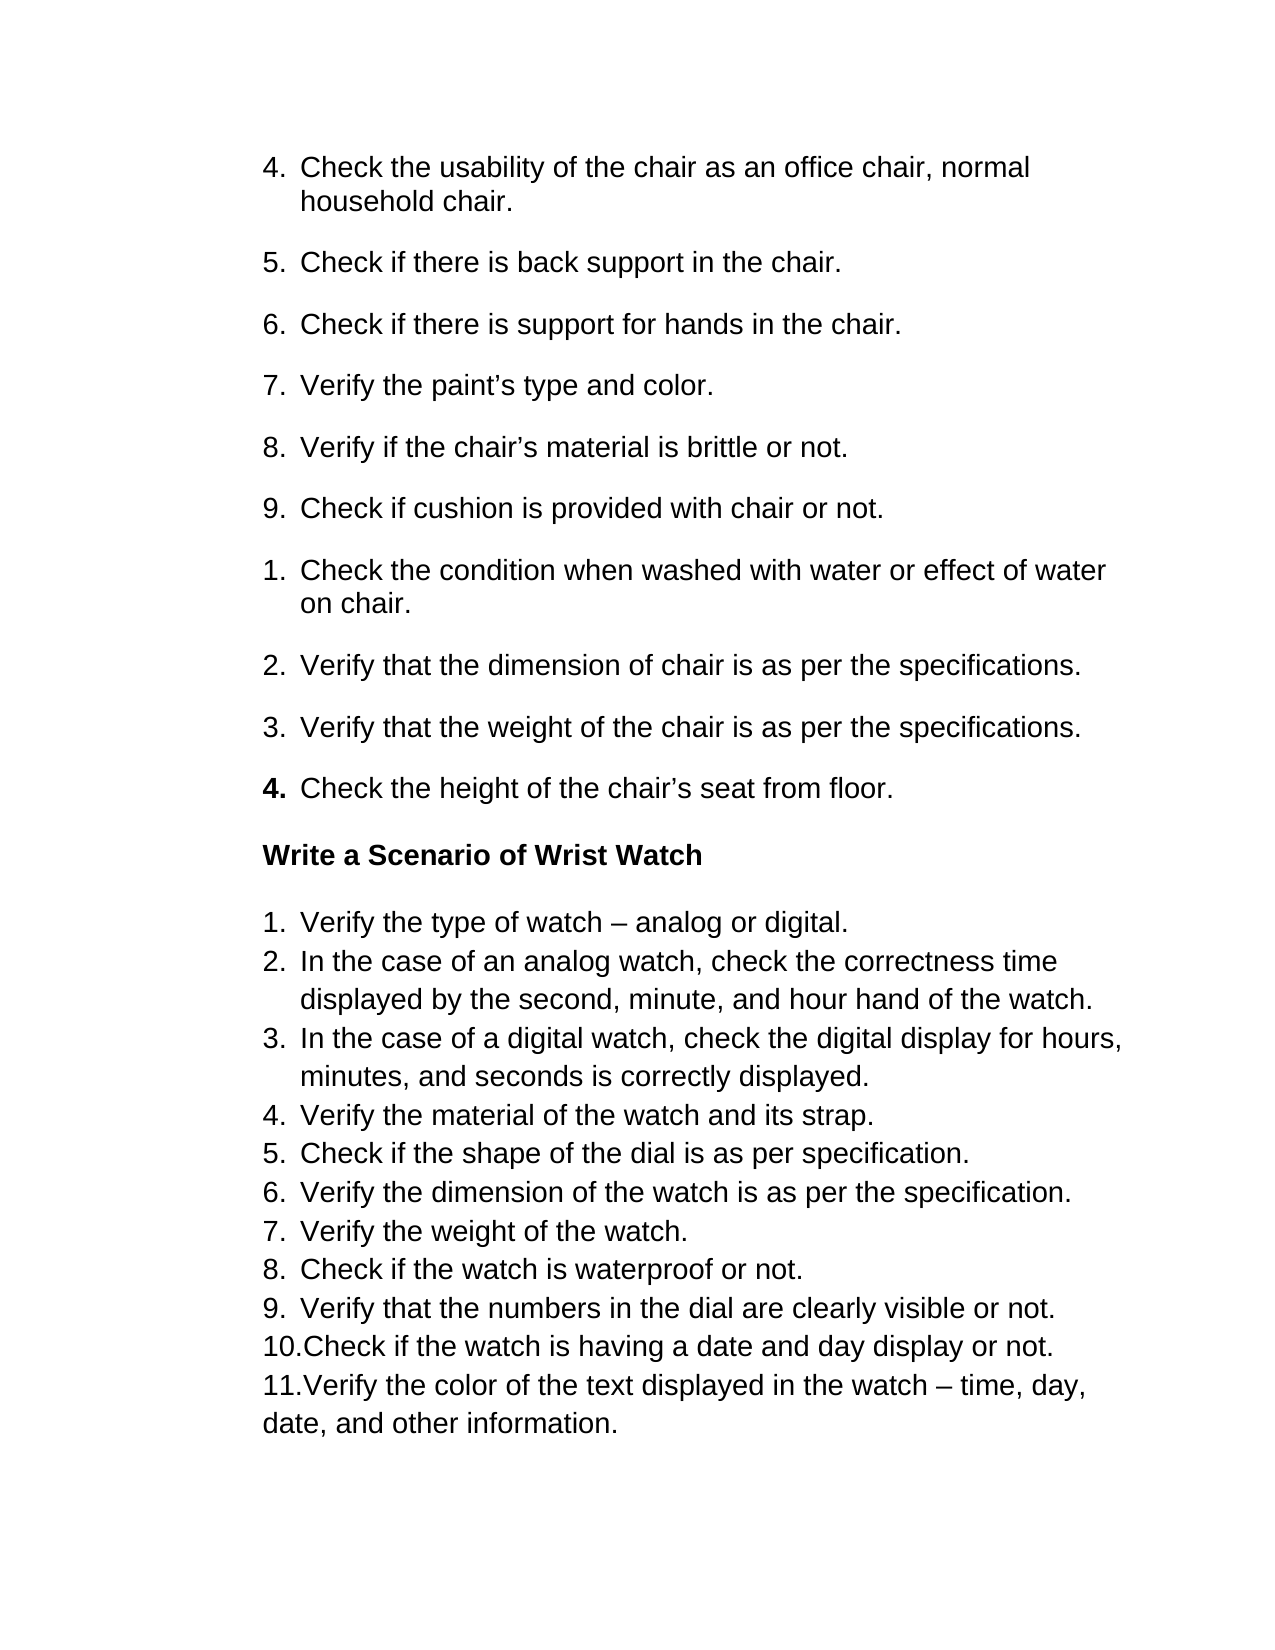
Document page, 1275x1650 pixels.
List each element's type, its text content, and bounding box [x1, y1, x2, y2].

text 10.Check if the watch is having a date and day display or not. [187, 1329, 1125, 1363]
list Check if there is support for hands in the chair. [262, 307, 1125, 368]
list Verify that the weight of the chair is as per the specifications. [262, 709, 1125, 771]
list Check the condition when washed with water or effect of water on chair. [262, 553, 1125, 648]
text 11.Verify the color of the text displayed in the watch – time, day, date, and other information. [262, 1368, 1125, 1440]
list Verify that the numbers in the dial are clearly visible or not. [262, 1291, 1125, 1324]
list In the case of an analog watch, check the correctness time displayed by the second, minute, and hour hand of the watch. [262, 944, 1125, 1016]
list In the case of a digital watch, check the digital display for hours, minutes, and seconds is correctly displayed. [262, 1021, 1125, 1093]
list Verify the material of the watch and its strap. [262, 1098, 1125, 1132]
list Verify that the dimension of chair is as per the specifications. [262, 648, 1125, 709]
list Check the height of the chair’s seat from floor. [262, 771, 1125, 805]
list Check if cushion is provided with chair or not. [262, 491, 1125, 553]
list Verify the dimension of the watch is as per the specification. [262, 1175, 1125, 1209]
list Check if the watch is waterproof or not. [262, 1252, 1125, 1286]
list Verify the weight of the watch. [262, 1214, 1125, 1247]
list Verify the paint’s type and color. [262, 368, 1125, 430]
text Write a Scenario of Wrist Watch [262, 838, 1125, 872]
list Verify the type of watch – analog or digital. [262, 905, 1125, 939]
list Check if there is back support in the chair. [262, 245, 1125, 307]
list Check the usability of the chair as an office chair, normal household chair. [262, 150, 1125, 245]
list Check if the shape of the dial is as per specification. [262, 1137, 1125, 1170]
list Verify if the chair’s material is brittle or not. [262, 430, 1125, 491]
